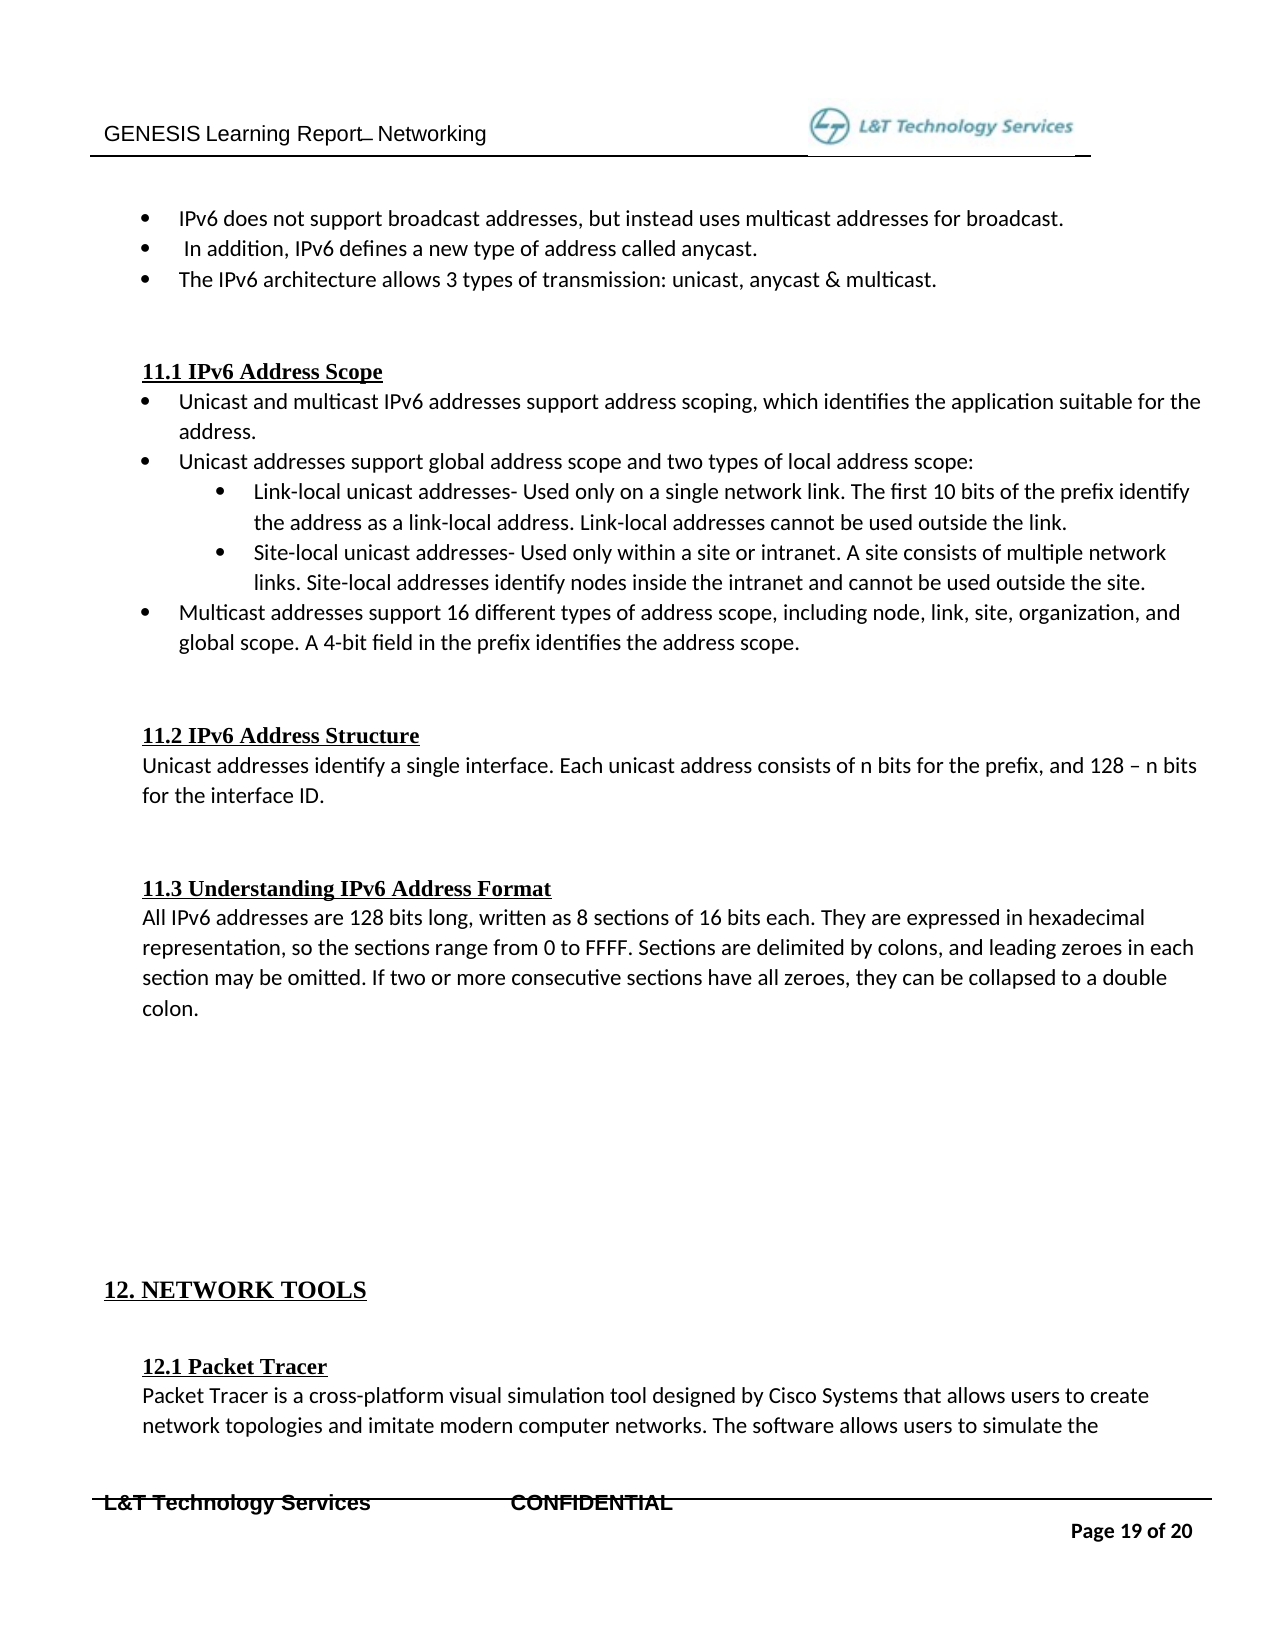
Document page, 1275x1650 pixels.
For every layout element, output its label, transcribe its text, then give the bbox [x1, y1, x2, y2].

subtitle 11.1 IPv6 Address Scope [142, 358, 1207, 385]
list In addition, IPv6 defines a new type of address called anycast. [141, 234, 1207, 262]
list The IPv6 architecture allows 3 types of transmission: unicast, anycast & multicast. [141, 265, 1207, 293]
picture [808, 98, 1075, 156]
text Unicast addresses identify a single interface. Each unicast address consists of n bits for the prefix, and 128 – n bits for the interface ID. [142, 751, 1207, 809]
subtitle 12. NETWORK TOOLS [103, 1275, 1207, 1304]
subtitle 11.2 IPv6 Address Structure [142, 722, 1207, 749]
list Unicast and multicast IPv6 addresses support address scoping, which identifies the application suitable for the address. [141, 387, 1207, 445]
subtitle 11.3 Understanding IPv6 Address Format [142, 875, 1207, 901]
subtitle 12.1 Packet Tracer [142, 1353, 1207, 1379]
list Multicast addresses support 16 different types of address scope, including node, link, site, organization, and global scope. A 4-bit field in the prefix identifies the address scope. [141, 598, 1207, 657]
list Link-local unicast addresses- Used only on a single network link. The first 10 bits of the prefix identify the address as a link-local address. Link-local addresses cannot be used outside the link. [216, 477, 1207, 536]
list IPv6 does not support broadcast addresses, but instead uses multicast addresses for broadcast. [141, 204, 1207, 232]
text All IPv6 addresses are 128 bits long, written as 8 sections of 16 bits each. They are expressed in hexadecimal representation, so the sections range from 0 to FFFF. Sections are delimited by colons, and leading zeroes in each section may be omitted. If two or more consecutive sections have all zeroes, they can be collapsed to a double colon. [142, 903, 1207, 1022]
list Unicast addresses support global address scope and two types of local address scope: [141, 447, 1207, 475]
list Site-local unicast addresses- Used only within a site or intranet. A site consists of multiple network links. Site-local addresses identify nodes inside the intranet and cannot be used outside the site. [216, 538, 1207, 596]
